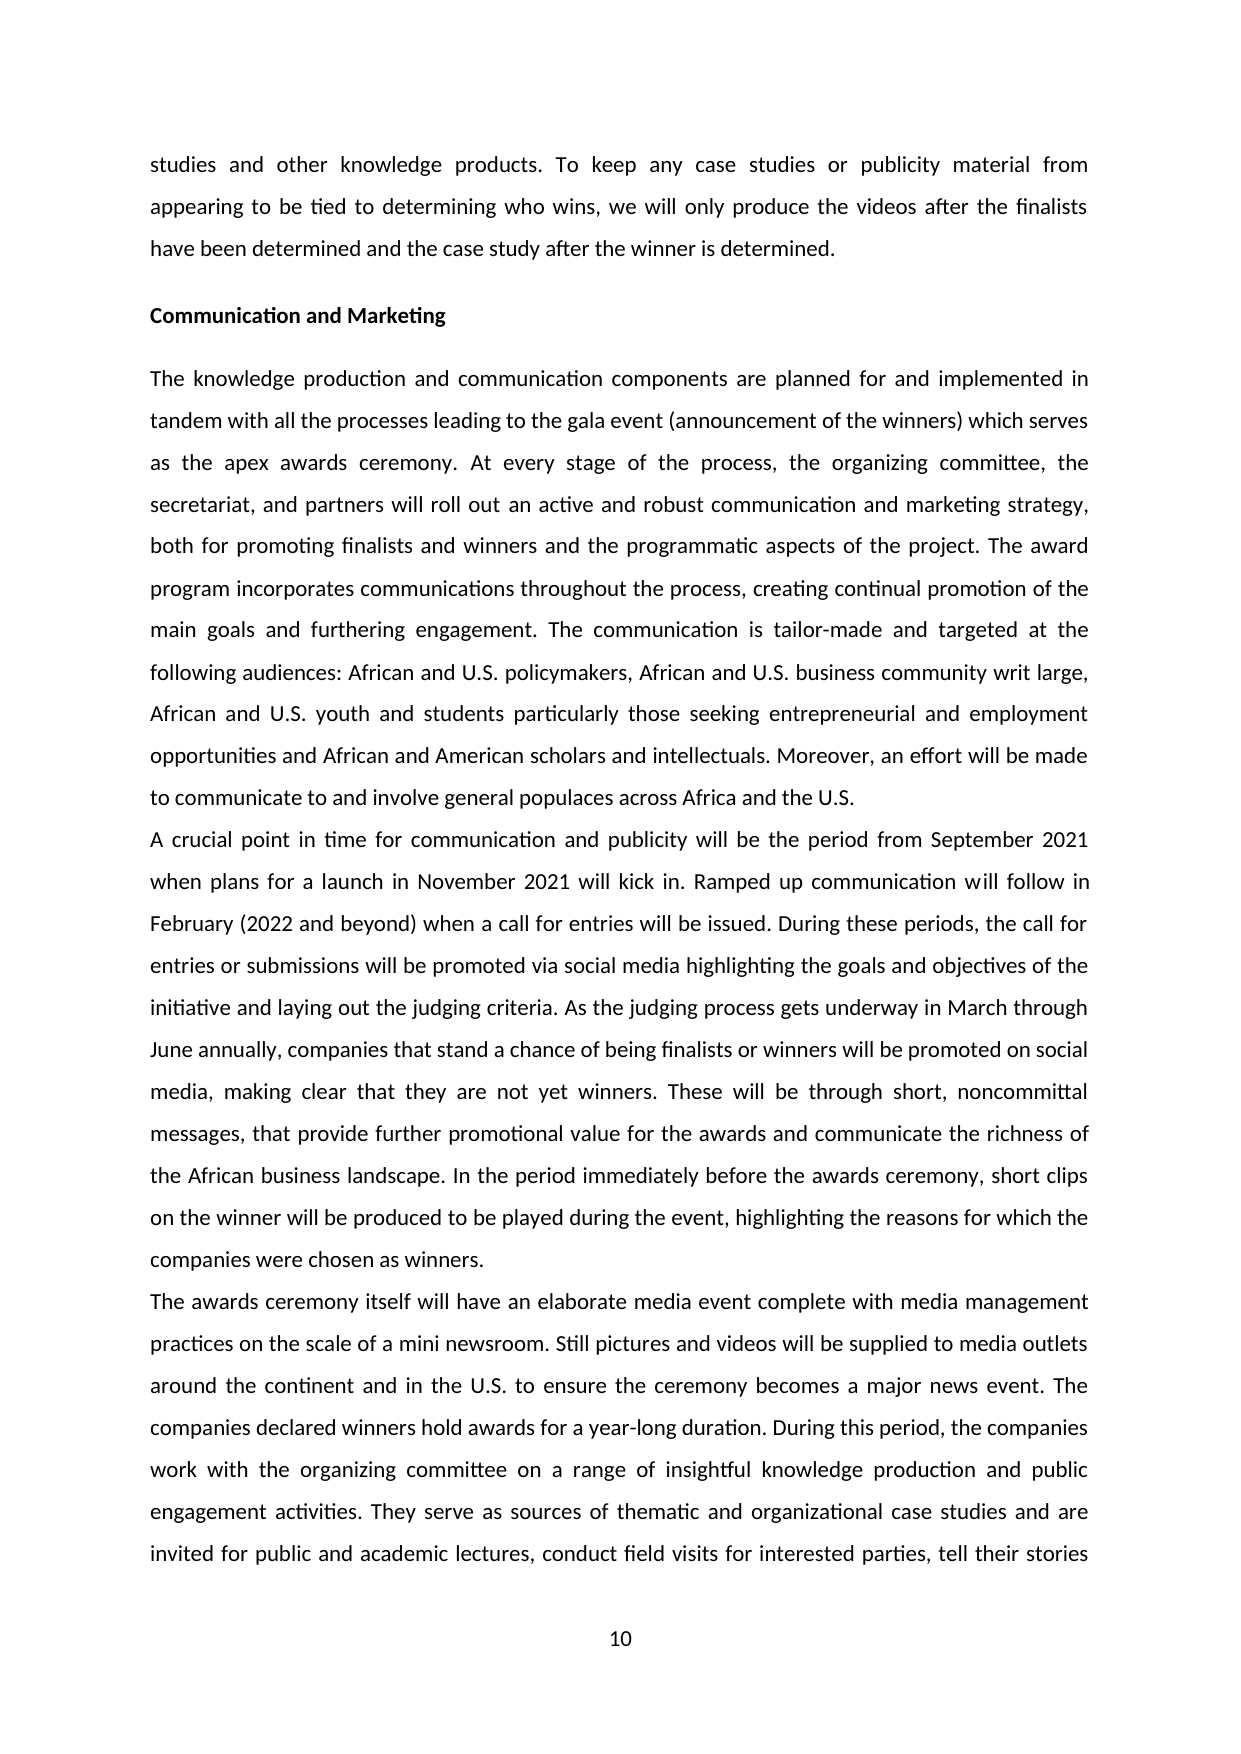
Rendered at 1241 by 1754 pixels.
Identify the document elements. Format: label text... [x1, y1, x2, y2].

text The knowledge production and communication components are planned for and implemented in tandem with all the processes leading to the gala event (announcement of the winners) which serves as the apex awards ceremony. At every stage of the process, the organizing committee, the secretariat, and partners will roll out an active and robust communication and marketing strategy, both for promoting finalists and winners and the programmatic aspects of the project. The award program incorporates communications throughout the process, creating continual promotion of the main goals and furthering engagement. The communication is tailor-made and targeted at the following audiences: African and U.S. policymakers, African and U.S. business community writ large, African and U.S. youth and students particularly those seeking entrepreneurial and employment opportunities and African and American scholars and intellectuals. Moreover, an effort will be made to communicate to and involve general populaces across Africa and the U.S. [150, 364, 1090, 812]
text A crucial point in time for communication and publicity will be the period from September 2021 when plans for a launch in November 2021 will kick in. Ramped up communication will follow in February (2022 and beyond) when a call for entries will be issued. During these periods, the call for entries or submissions will be promoted via social media highlighting the goals and objectives of the initiative and laying out the judging criteria. As the judging process gets underway in March through June annually, companies that stand a chance of being finalists or winners will be promoted on social media, making clear that they are not yet winners. These will be through short, noncommittal messages, that provide further promotional value for the awards and communicate the richness of the African business landscape. In the period immediately before the awards ceremony, short clips on the winner will be produced to be played during the event, highlighting the reasons for which the companies were chosen as winners. [150, 826, 1090, 1273]
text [150, 1287, 1090, 1567]
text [150, 150, 1090, 262]
text Communication and Marketing [150, 301, 1090, 329]
